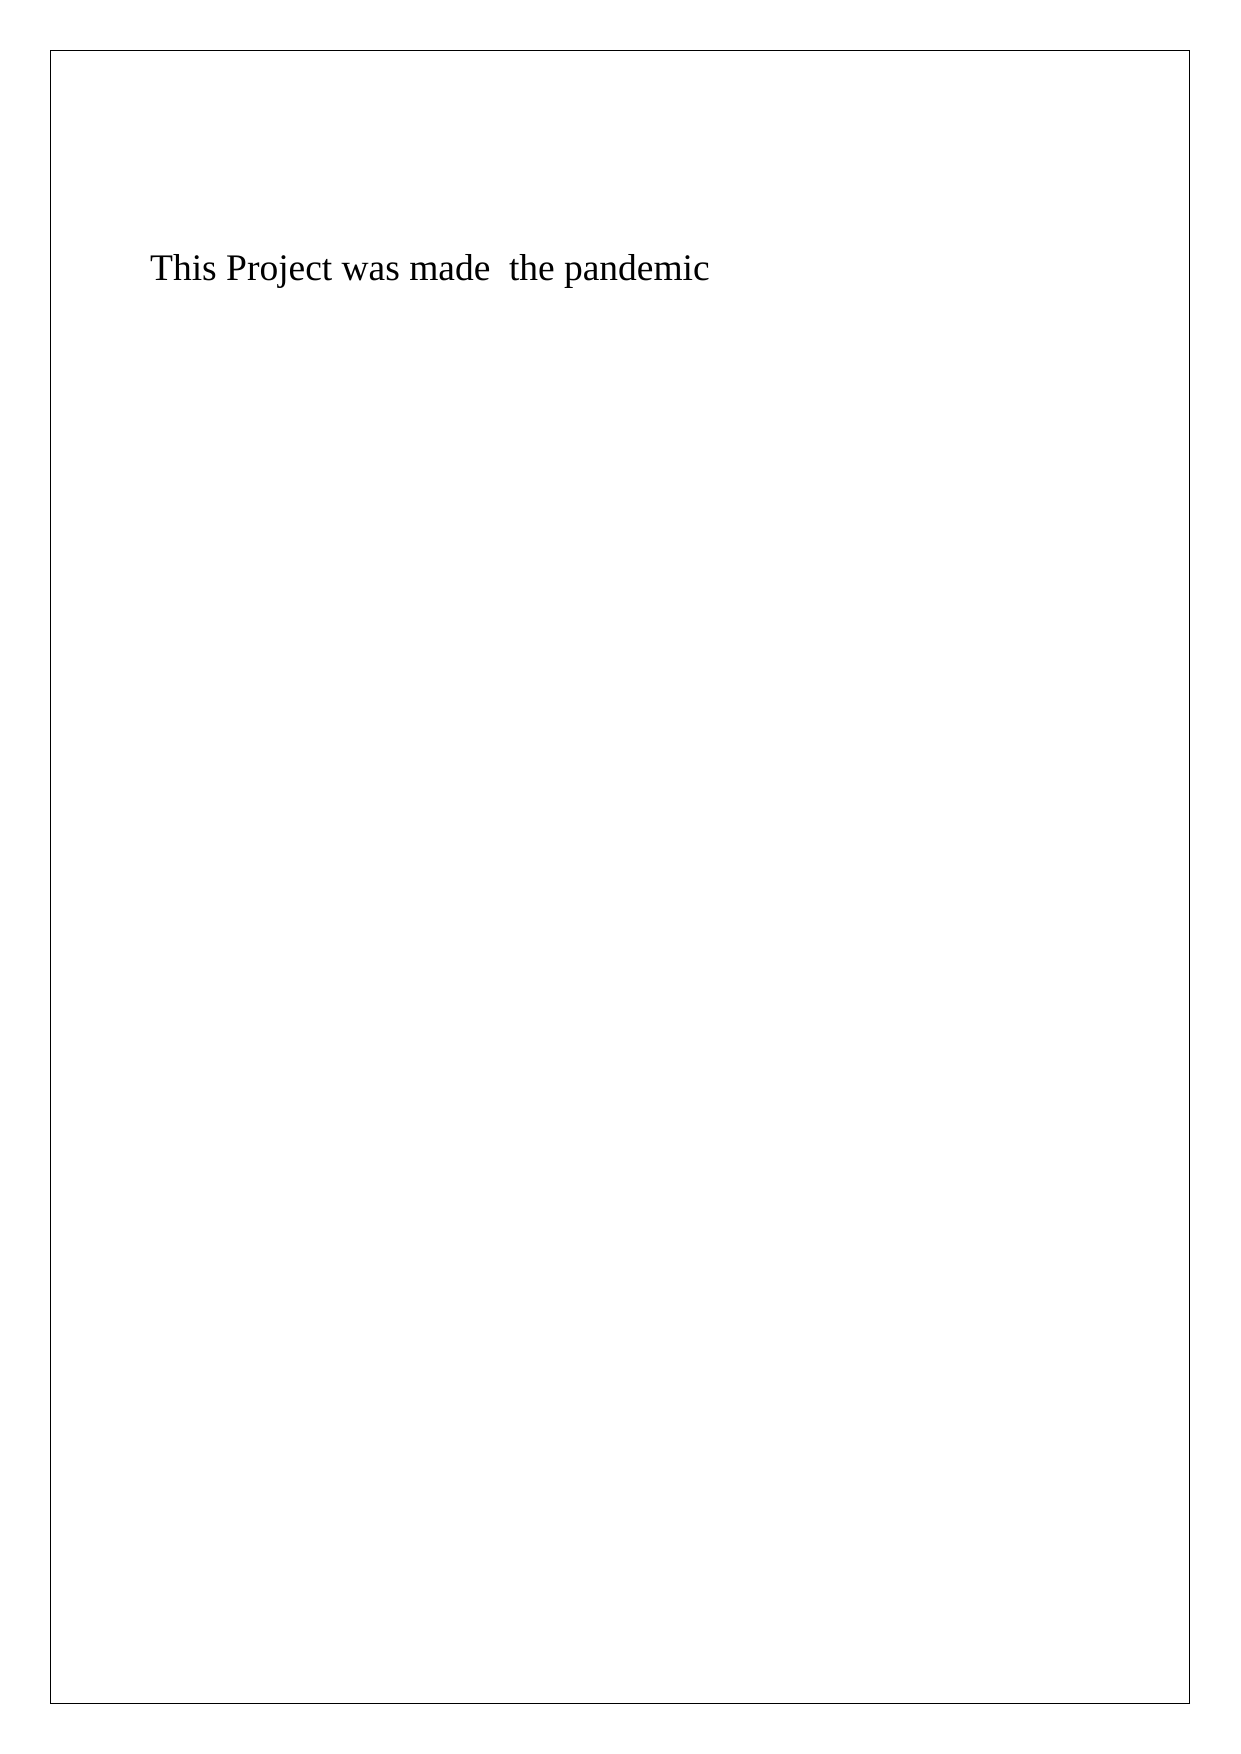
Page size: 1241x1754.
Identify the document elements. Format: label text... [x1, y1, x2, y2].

text This Project was made the pandemic [150, 246, 1090, 289]
